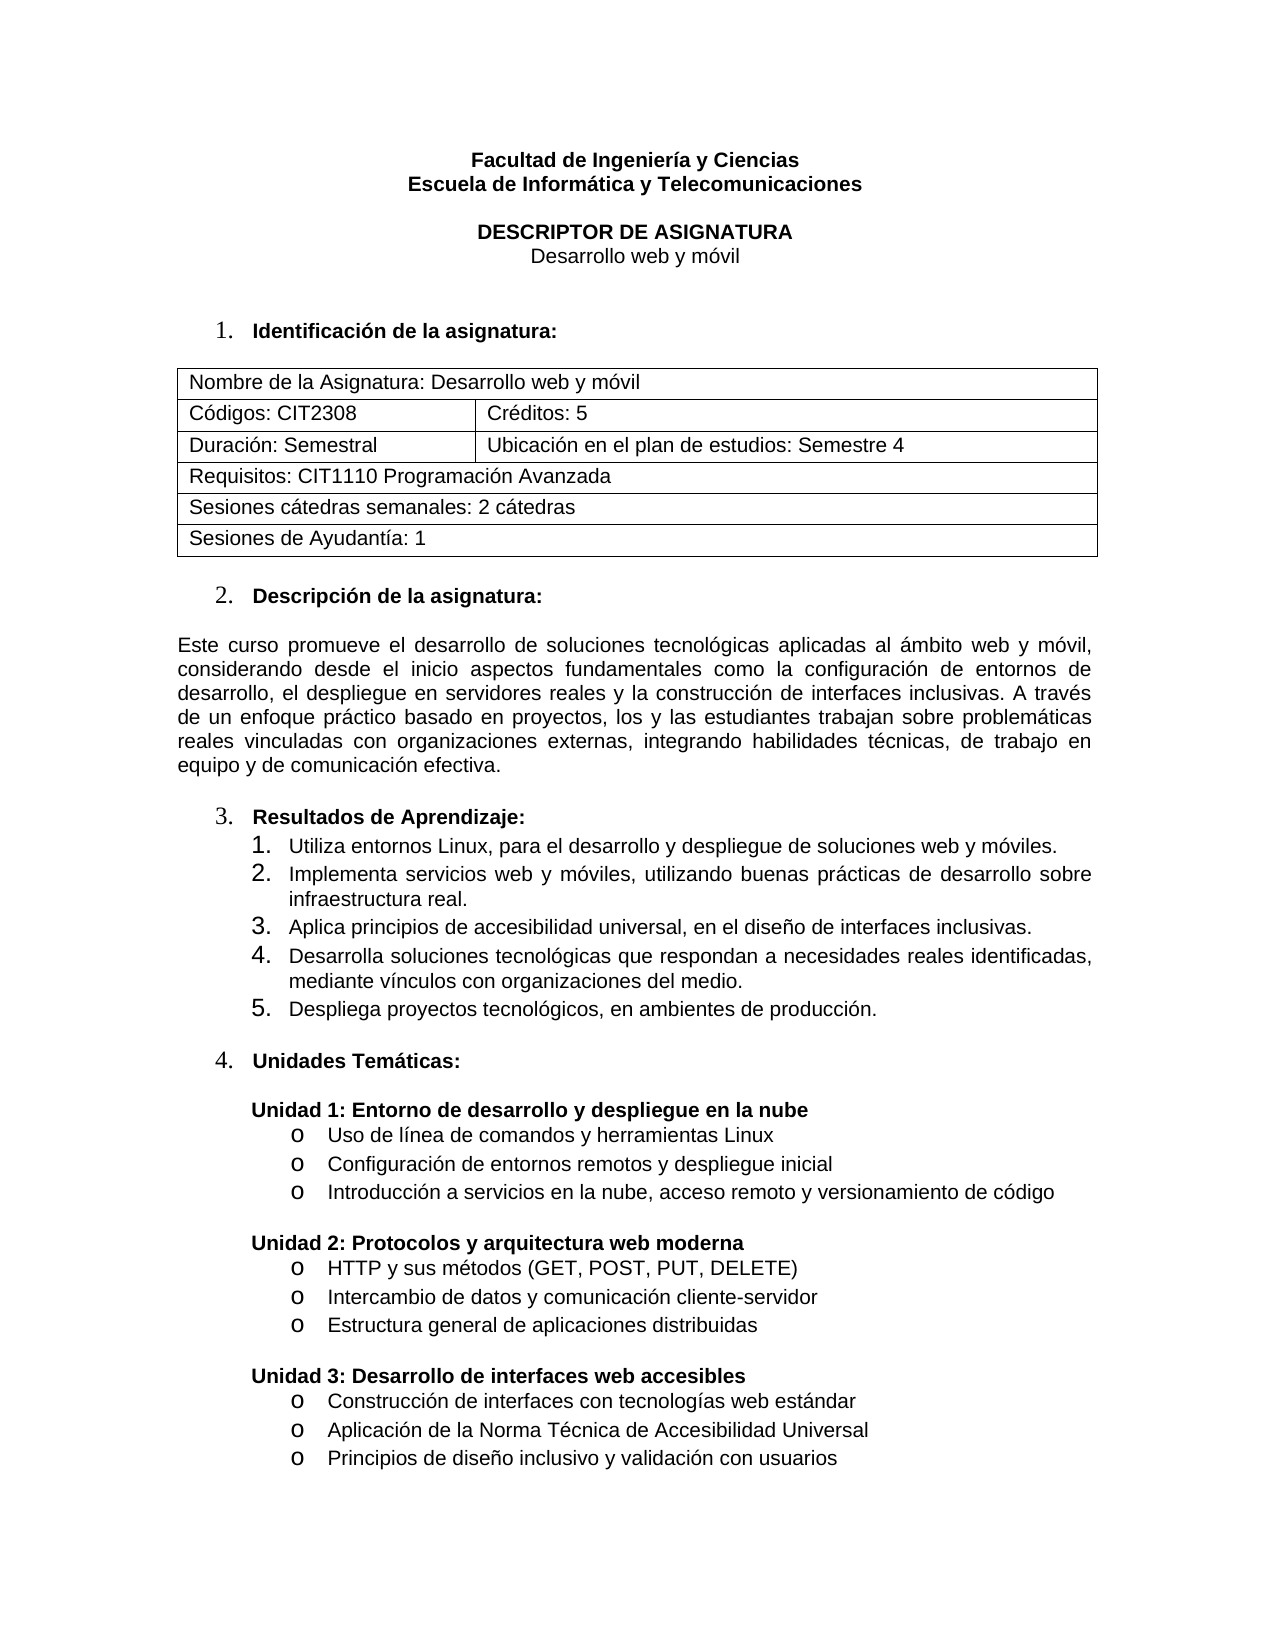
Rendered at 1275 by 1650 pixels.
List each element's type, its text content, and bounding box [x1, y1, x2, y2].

list Aplicación de la Norma Técnica de Accesibilidad Universal [290, 1416, 1098, 1444]
list HTTP y sus métodos (GET, POST, PUT, DELETE) [290, 1255, 1098, 1283]
list Utiliza entornos Linux, para el desarrollo y despliegue de soluciones web y móviles. [251, 830, 1093, 858]
list Identificación de la asignatura: [215, 315, 1098, 344]
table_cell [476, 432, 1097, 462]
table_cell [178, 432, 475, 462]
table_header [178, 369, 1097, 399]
list Uso de línea de comandos y herramientas Linux [290, 1122, 1098, 1150]
list Aplica principios de accesibilidad universal, en el diseño de interfaces inclusivas. [251, 911, 1093, 940]
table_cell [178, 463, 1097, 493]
text Unidad 2: Protocolos y arquitectura web moderna [177, 1231, 1098, 1255]
list Implementa servicios web y móviles, utilizando buenas prácticas de desarrollo sobre infraestructura real. [251, 858, 1093, 911]
text Unidad 1: Entorno de desarrollo y despliegue en la nube [177, 1098, 1098, 1122]
list Despliega proyectos tecnológicos, en ambientes de producción. [251, 993, 1093, 1021]
list Configuración de entornos remotos y despliegue inicial [290, 1150, 1098, 1179]
list Unidades Temáticas: [215, 1045, 1098, 1074]
text DESCRIPTOR DE ASIGNATURA Desarrollo web y móvil [177, 219, 1093, 267]
text Este curso promueve el desarrollo de soluciones tecnológicas aplicadas al ámbito web y móvil, considerando desde el inicio aspectos fundamentales como la configuración de entornos de desarrollo, el despliegue en servidores reales y la construcción de interfaces inclusivas. A través de un enfoque práctico basado en proyectos, los y las estudiantes trabajan sobre problemáticas reales vinculadas con organizaciones externas, integrando habilidades técnicas, de trabajo en equipo y de comunicación efectiva. [177, 633, 1093, 777]
list Descripción de la asignatura: [215, 581, 1098, 609]
list Estructura general de aplicaciones distribuidas [290, 1312, 1098, 1340]
list Intercambio de datos y comunicación cliente-servidor [290, 1283, 1098, 1312]
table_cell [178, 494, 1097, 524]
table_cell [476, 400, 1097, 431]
list Principios de diseño inclusivo y validación con usuarios [290, 1444, 1098, 1473]
list Construcción de interfaces con tecnologías web estándar [290, 1388, 1098, 1416]
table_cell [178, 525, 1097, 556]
list Desarrolla soluciones tecnológicas que respondan a necesidades reales identificadas, mediante vínculos con organizaciones del medio. [251, 940, 1093, 993]
list Resultados de Aprendizaje: [215, 801, 1098, 830]
text Unidad 3: Desarrollo de interfaces web accesibles [177, 1364, 1098, 1388]
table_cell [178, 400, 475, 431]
list Introducción a servicios en la nube, acceso remoto y versionamiento de código [290, 1179, 1098, 1207]
text Facultad de Ingeniería y Ciencias Escuela de Informática y Telecomunicaciones [177, 148, 1093, 196]
